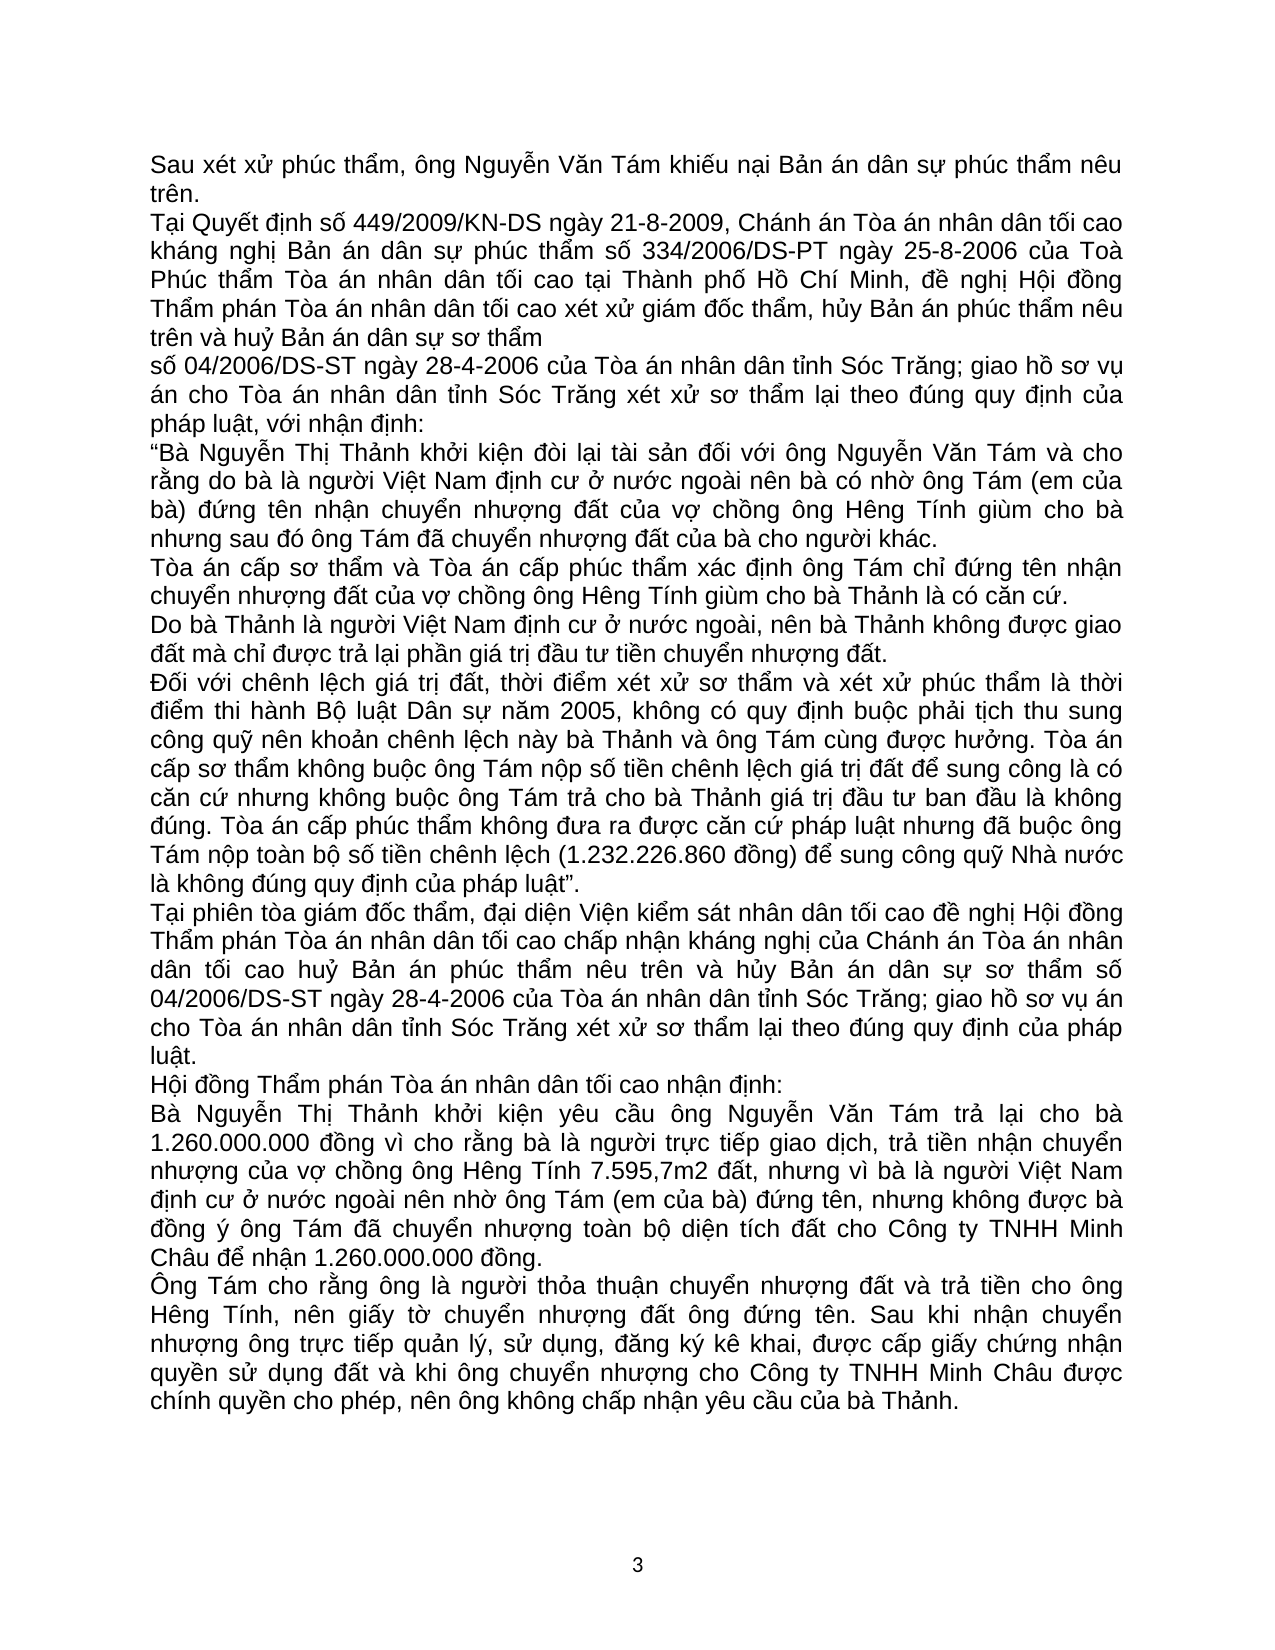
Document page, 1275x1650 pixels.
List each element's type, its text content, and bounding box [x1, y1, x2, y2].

text “Bà Nguyễn Thị Thảnh khởi kiện đòi lại tài sản đối với ông Nguyễn Văn Tám và cho rằng do bà là người Việt Nam định cư ở nước ngoài nên bà có nhờ ông Tám (em của bà) đứng tên nhận chuyển nhượng đất của vợ chồng ông Hêng Tính giùm cho bà nhưng sau đó ông Tám đã chuyển nhượng đất của bà cho người khác. [150, 437, 1125, 552]
text Sau xét xử phúc thẩm, ông Nguyễn Văn Tám khiếu nại Bản án dân sự phúc thẩm nêu trên. [150, 150, 1125, 207]
text Do bà Thảnh là người Việt Nam định cư ở nước ngoài, nên bà Thảnh không được giao đất mà chỉ được trả lại phần giá trị đầu tư tiền chuyển nhượng đất. [150, 610, 1125, 667]
text Hội đồng Thẩm phán Tòa án nhân dân tối cao nhận định: [150, 1070, 1125, 1099]
text số 04/2006/DS-ST ngày 28-4-2006 của Tòa án nhân dân tỉnh Sóc Trăng; giao hồ sơ vụ án cho Tòa án nhân dân tỉnh Sóc Trăng xét xử sơ thẩm lại theo đúng quy định của pháp luật, với nhận định: [150, 351, 1125, 437]
text Bà Nguyễn Thị Thảnh khởi kiện yêu cầu ông Nguyễn Văn Tám trả lại cho bà 1.260.000.000 đồng vì cho rằng bà là người trực tiếp giao dịch, trả tiền nhận chuyển nhượng của vợ chồng ông Hêng Tính 7.595,7m2 đất, nhưng vì bà là người Việt Nam định cư ở nước ngoài nên nhờ ông Tám (em của bà) đứng tên, nhưng không được bà đồng ý ông Tám đã chuyển nhượng toàn bộ diện tích đất cho Công ty TNHH Minh Châu để nhận 1.260.000.000 đồng. [150, 1099, 1125, 1271]
text Đối với chênh lệch giá trị đất, thời điểm xét xử sơ thẩm và xét xử phúc thẩm là thời điểm thi hành Bộ luật Dân sự năm 2005, không có quy định buộc phải tịch thu sung công quỹ nên khoản chênh lệch này bà Thảnh và ông Tám cùng được hưởng. Tòa án cấp sơ thẩm không buộc ông Tám nộp số tiền chênh lệch giá trị đất để sung công là có căn cứ nhưng không buộc ông Tám trả cho bà Thảnh giá trị đầu tư ban đầu là không đúng. Tòa án cấp phúc thẩm không đưa ra được căn cứ pháp luật nhưng đã buộc ông Tám nộp toàn bộ số tiền chênh lệch (1.232.226.860 đồng) để sung công quỹ Nhà nước là không đúng quy định của pháp luật”. [150, 667, 1125, 897]
text Tại Quyết định số 449/2009/KN-DS ngày 21-8-2009, Chánh án Tòa án nhân dân tối cao kháng nghị Bản án dân sự phúc thẩm số 334/2006/DS-PT ngày 25-8-2006 của Toà Phúc thẩm Tòa án nhân dân tối cao tại Thành phố Hồ Chí Minh, đề nghị Hội đồng Thẩm phán Tòa án nhân dân tối cao xét xử giám đốc thẩm, hủy Bản án phúc thẩm nêu trên và huỷ Bản án dân sự sơ thẩm [150, 207, 1125, 351]
text Ông Tám cho rằng ông là người thỏa thuận chuyển nhượng đất và trả tiền cho ông Hêng Tính, nên giấy tờ chuyển nhượng đất ông đứng tên. Sau khi nhận chuyển nhượng ông trực tiếp quản lý, sử dụng, đăng ký kê khai, được cấp giấy chứng nhận quyền sử dụng đất và khi ông chuyển nhượng cho Công ty TNHH Minh Châu được chính quyền cho phép, nên ông không chấp nhận yêu cầu của bà Thảnh. [150, 1271, 1125, 1415]
text Tòa án cấp sơ thẩm và Tòa án cấp phúc thẩm xác định ông Tám chỉ đứng tên nhận chuyển nhượng đất của vợ chồng ông Hêng Tính giùm cho bà Thảnh là có căn cứ. [150, 552, 1125, 610]
text Tại phiên tòa giám đốc thẩm, đại diện Viện kiểm sát nhân dân tối cao đề nghị Hội đồng Thẩm phán Tòa án nhân dân tối cao chấp nhận kháng nghị của Chánh án Tòa án nhân dân tối cao huỷ Bản án phúc thẩm nêu trên và hủy Bản án dân sự sơ thẩm số 04/2006/DS-ST ngày 28-4-2006 của Tòa án nhân dân tỉnh Sóc Trăng; giao hồ sơ vụ án cho Tòa án nhân dân tỉnh Sóc Trăng xét xử sơ thẩm lại theo đúng quy định của pháp luật. [150, 897, 1125, 1070]
